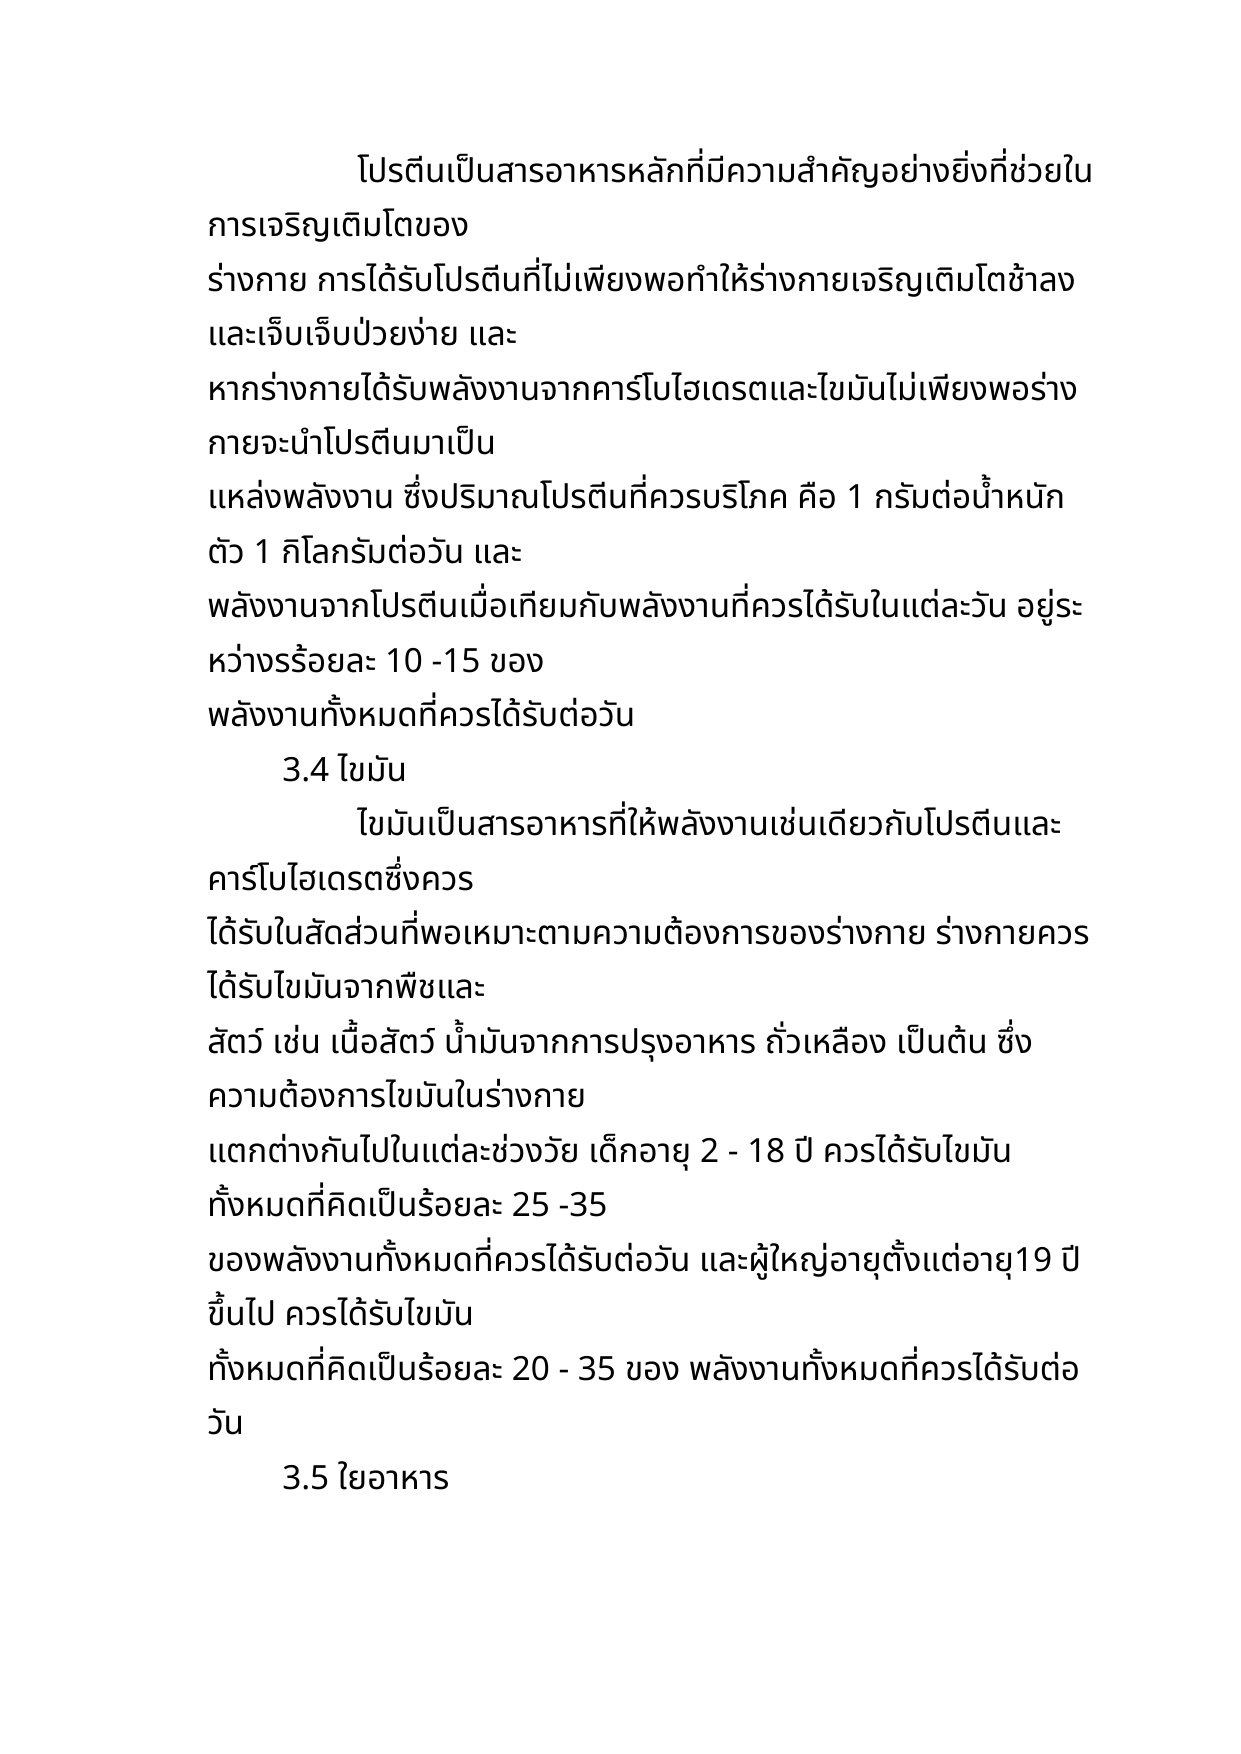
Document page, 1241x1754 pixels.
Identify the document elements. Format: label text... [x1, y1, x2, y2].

text หากร่างกายได้รับพลังงานจากคาร์โบไฮเดรตและไขมันไม่เพียงพอร่างกายจะนําโปรตีนมาเป็น [207, 364, 1093, 469]
text ของพลังงานทั้งหมดที่ควรได้รับต่อวัน และผู้ใหญ่อายุตั้งแต่อายุ19 ปีขึ้นไป ควรได้รับไขมัน [207, 1236, 1093, 1341]
text แหล่งพลังงาน ซึ่งปริมาณโปรตีนที่ควรบริโภค คือ 1 กรัมต่อน้ําหนักตัว 1 กิโลกรัมต่อวัน และ [207, 473, 1093, 578]
text แตกต่างกันไปในแต่ละช่วงวัย เด็กอายุ 2 - 18 ปี ควรได้รับไขมันทั้งหมดที่คิดเป็นร้อยละ 25 -35 [207, 1127, 1093, 1232]
text พลังงานจากโปรตีนเมื่อเทียมกับพลังงานที่ควรได้รับในแต่ละวัน อยู่ระหว่างรร้อยละ 10 -15 ของ [207, 582, 1093, 687]
text โปรตีนเป็นสารอาหารหลักที่มีความสําคัญอย่างยิ่งที่ช่วยในการเจริญเติมโตของ [207, 147, 1093, 252]
text 3.4 ไขมัน [207, 746, 1093, 796]
text สัตว์ เช่น เนื้อสัตว์ น้ํามันจากการปรุงอาหาร ถั่วเหลือง เป็นต้น ซึ่งความต้องการไขมันในร่างกาย [207, 1018, 1093, 1123]
text พลังงานทั้งหมดที่ควรได้รับต่อวัน [207, 691, 1093, 742]
text 3.5 ใยอาหาร [207, 1454, 1093, 1504]
text ร่างกาย การได้รับโปรตีนที่ไม่เพียงพอทําให้ร่างกายเจริญเติมโตช้าลงและเจ็บเจ็บป่วยง่าย และ [207, 256, 1093, 361]
text ไขมันเป็นสารอาหารที่ให้พลังงานเช่นเดียวกับโปรตีนและคาร์โบไฮเดรตซึ่งควร [207, 800, 1093, 905]
text ได้รับในสัดส่วนที่พอเหมาะตามความต้องการของร่างกาย ร่างกายควรได้รับไขมันจากพืชและ [207, 909, 1093, 1014]
text ทั้งหมดที่คิดเป็นร้อยละ 20 - 35 ของ พลังงานทั้งหมดที่ควรได้รับต่อวัน [207, 1345, 1093, 1450]
